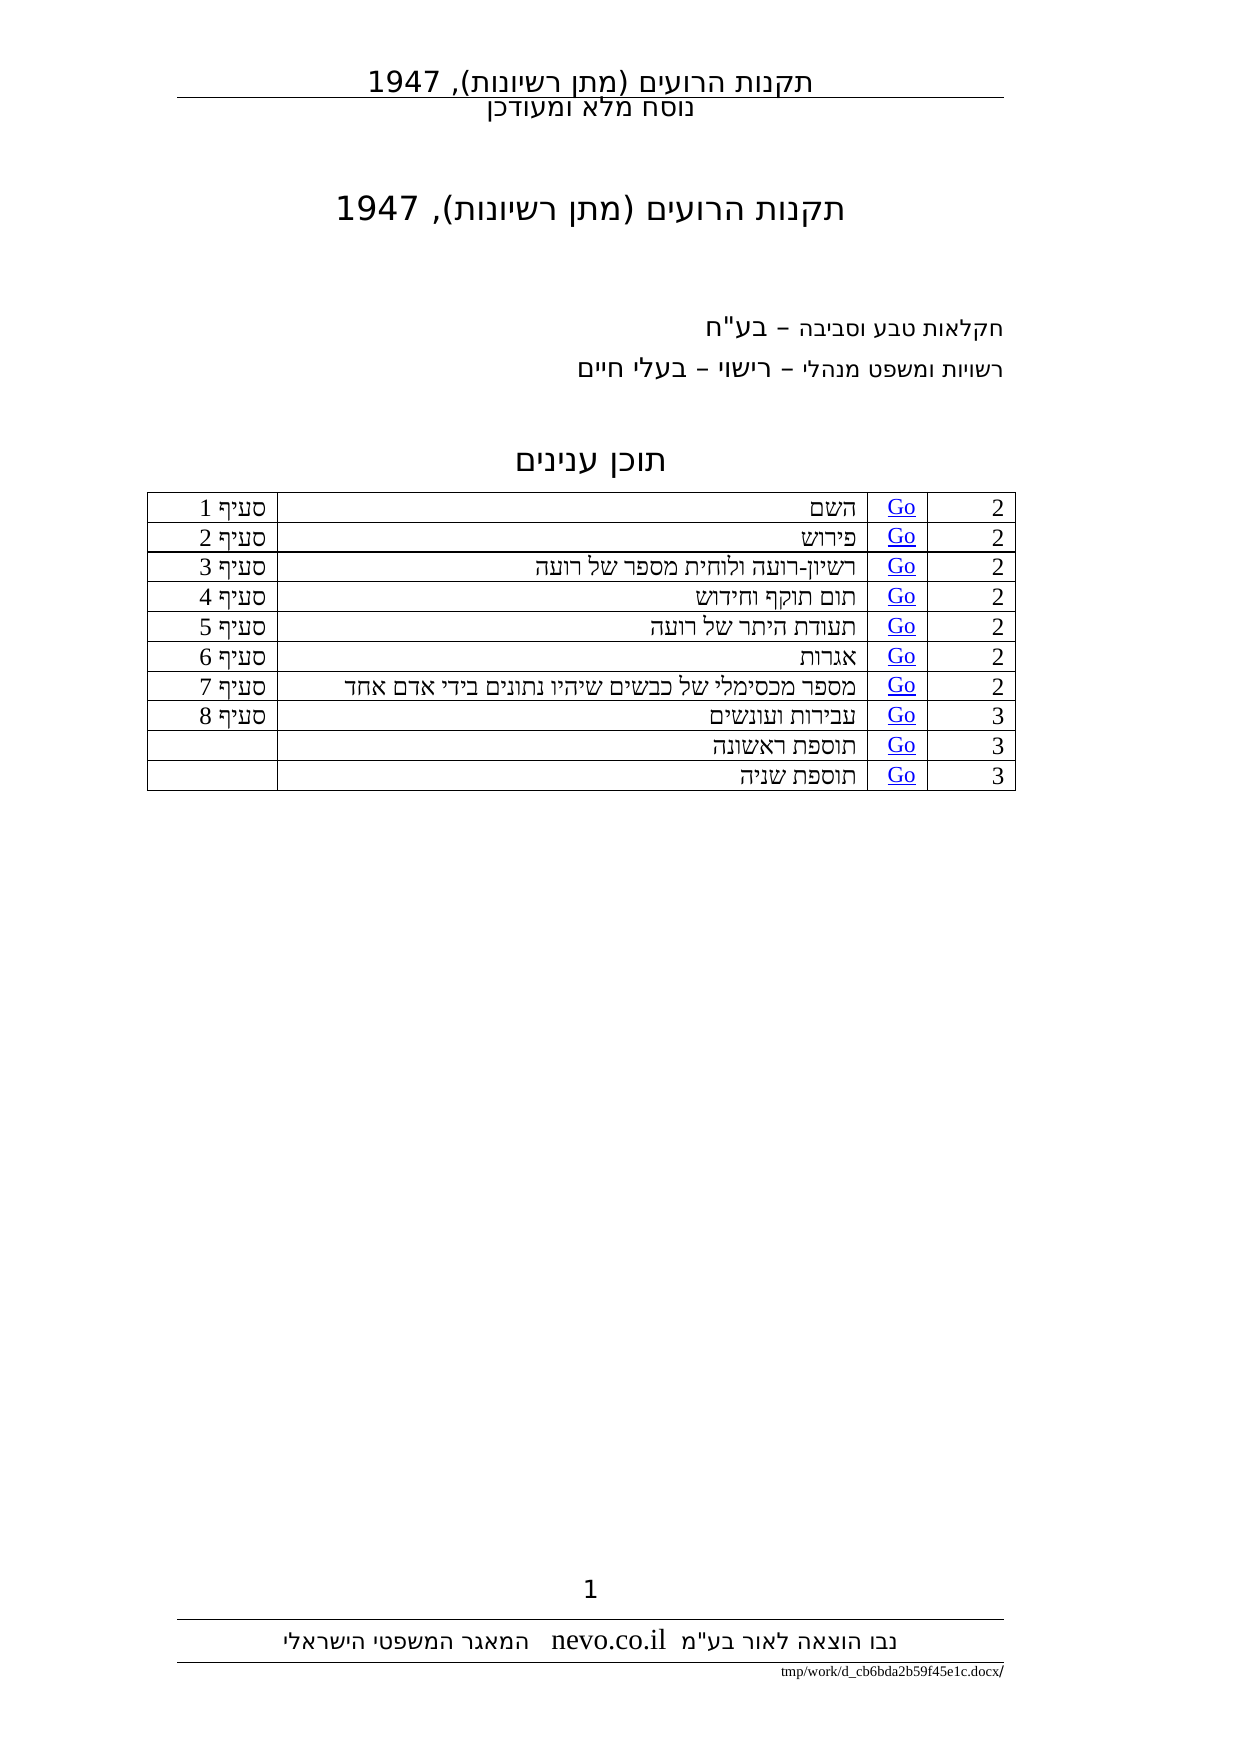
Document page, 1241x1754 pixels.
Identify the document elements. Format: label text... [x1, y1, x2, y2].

table_cell תעודת היתר של רועה [278, 612, 867, 641]
table_cell תוספת שניה [278, 761, 867, 790]
table_cell [148, 761, 277, 790]
table_cell אגרות [278, 642, 867, 671]
table_header השם [278, 493, 867, 522]
table_cell Go [868, 582, 927, 611]
table_cell סעיף 4 [148, 582, 277, 611]
table_header 2 [928, 493, 1015, 522]
table_cell תום תוקף וחידוש [278, 582, 867, 611]
text רשויות ומשפט מנהלי – רישוי – בעלי חיים [59, 353, 1004, 384]
table_cell 3 [928, 761, 1015, 790]
table_cell 2 [928, 553, 1015, 581]
table_cell תוספת ראשונה [278, 731, 867, 760]
table_cell סעיף 3 [148, 553, 277, 581]
text תקנות הרועים (מתן רשיונות), 1947 [177, 189, 1004, 228]
table_cell 2 [928, 672, 1015, 700]
table_cell סעיף 2 [148, 523, 277, 551]
table_cell עבירות ועונשים [278, 701, 867, 730]
table_cell Go [868, 672, 927, 700]
text חקלאות טבע וסביבה – בע"ח [59, 311, 1004, 342]
table_cell סעיף 8 [148, 701, 277, 730]
table_cell סעיף 6 [148, 642, 277, 671]
table_cell Go [868, 523, 927, 551]
table_header סעיף 1 [148, 493, 277, 522]
table_cell מספר מכסימלי של כבשים שיהיו נתונים בידי אדם אחד [278, 672, 867, 700]
table_header Go [868, 493, 927, 522]
table_cell 2 [928, 523, 1015, 551]
text תוכן ענינים [177, 440, 1004, 479]
table_cell Go [868, 553, 927, 581]
table_cell Go [868, 701, 927, 730]
table_cell רשיון-רועה ולוחית מספר של רועה [278, 553, 867, 581]
table_cell 3 [928, 731, 1015, 760]
table_cell 2 [928, 612, 1015, 641]
table_cell פירוש [278, 523, 867, 551]
table_cell Go [868, 642, 927, 671]
table_cell Go [868, 761, 927, 790]
table_cell 2 [928, 642, 1015, 671]
table_cell 2 [928, 701, 1015, 730]
table_cell Go [868, 731, 927, 760]
table_cell סעיף 5 [148, 612, 277, 641]
table_cell סעיף 7 [148, 672, 277, 700]
table_cell Go [868, 612, 927, 641]
table_cell [148, 731, 277, 760]
table_cell 2 [928, 582, 1015, 611]
